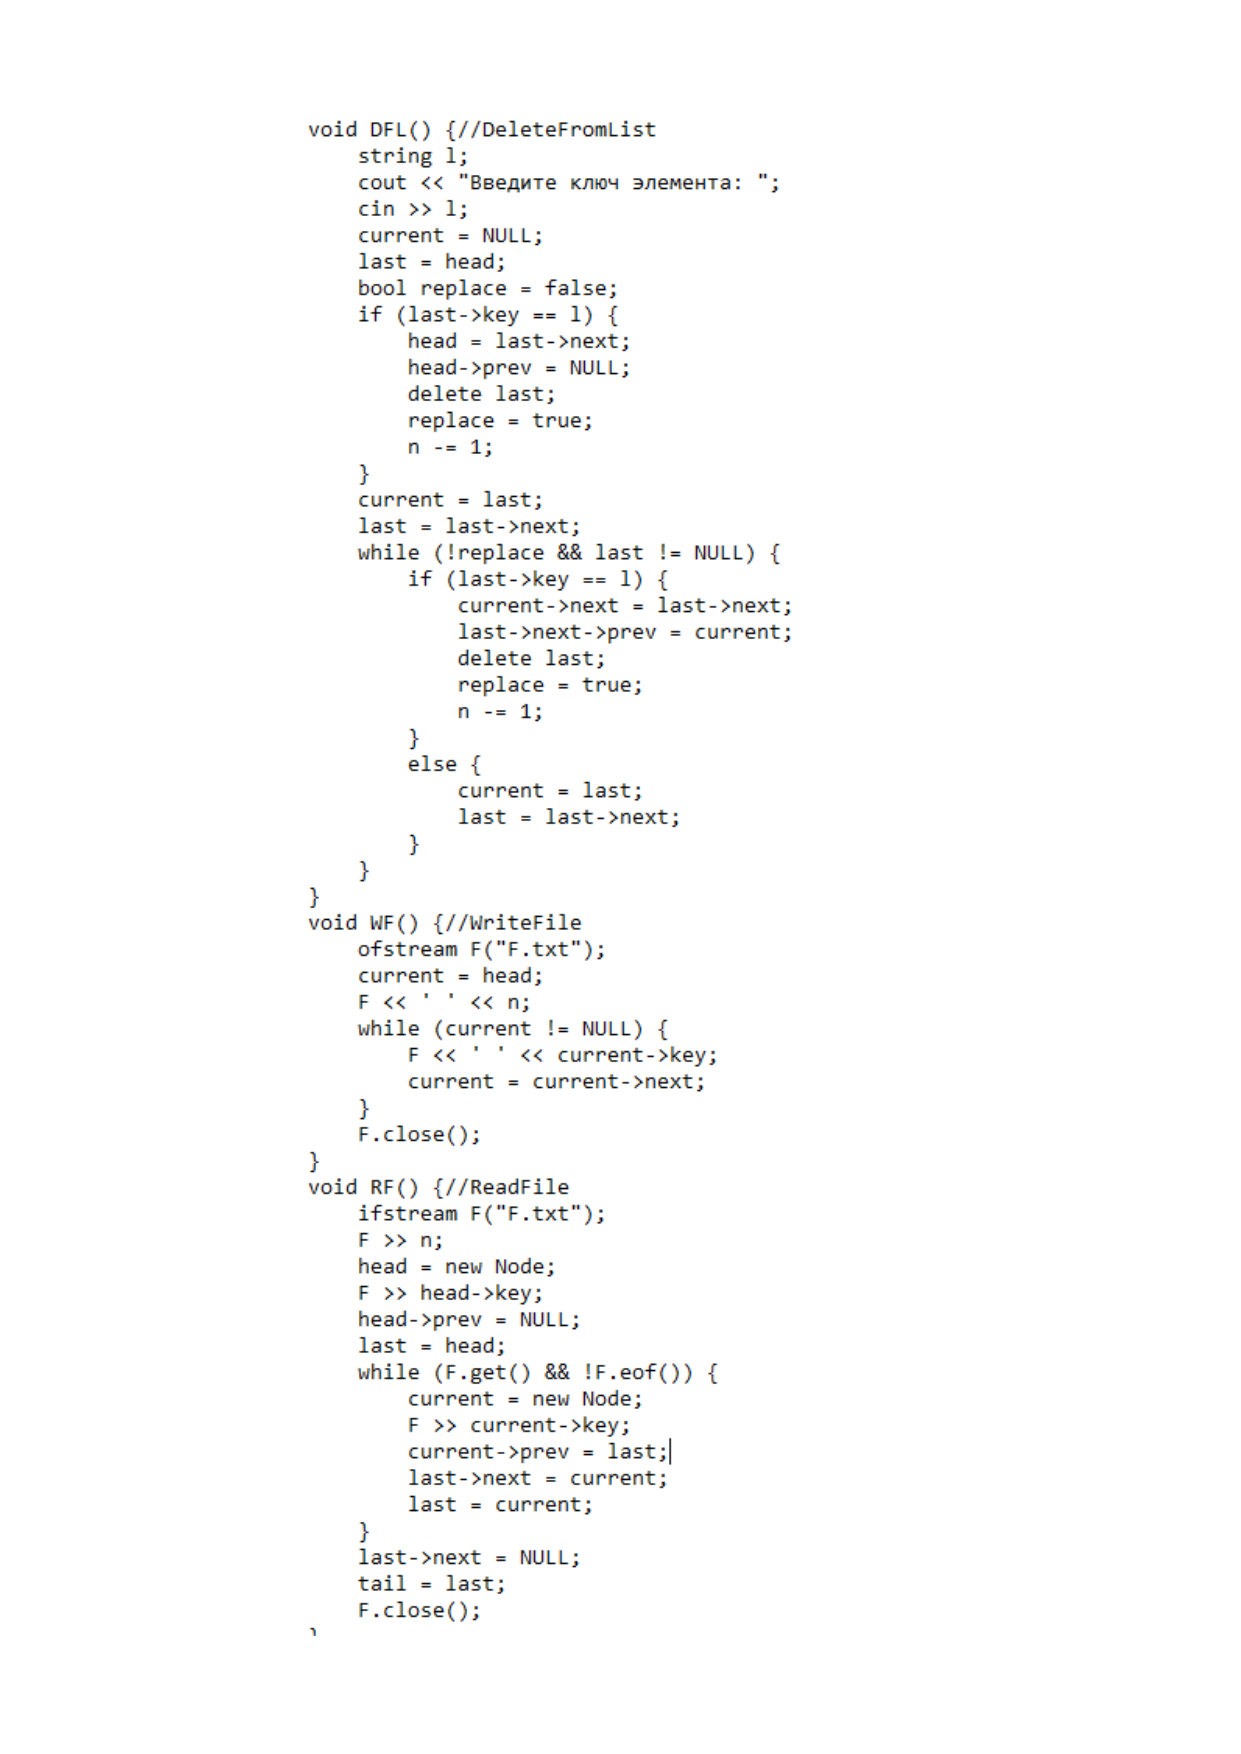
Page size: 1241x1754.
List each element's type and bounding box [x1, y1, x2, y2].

picture [252, 118, 798, 1636]
